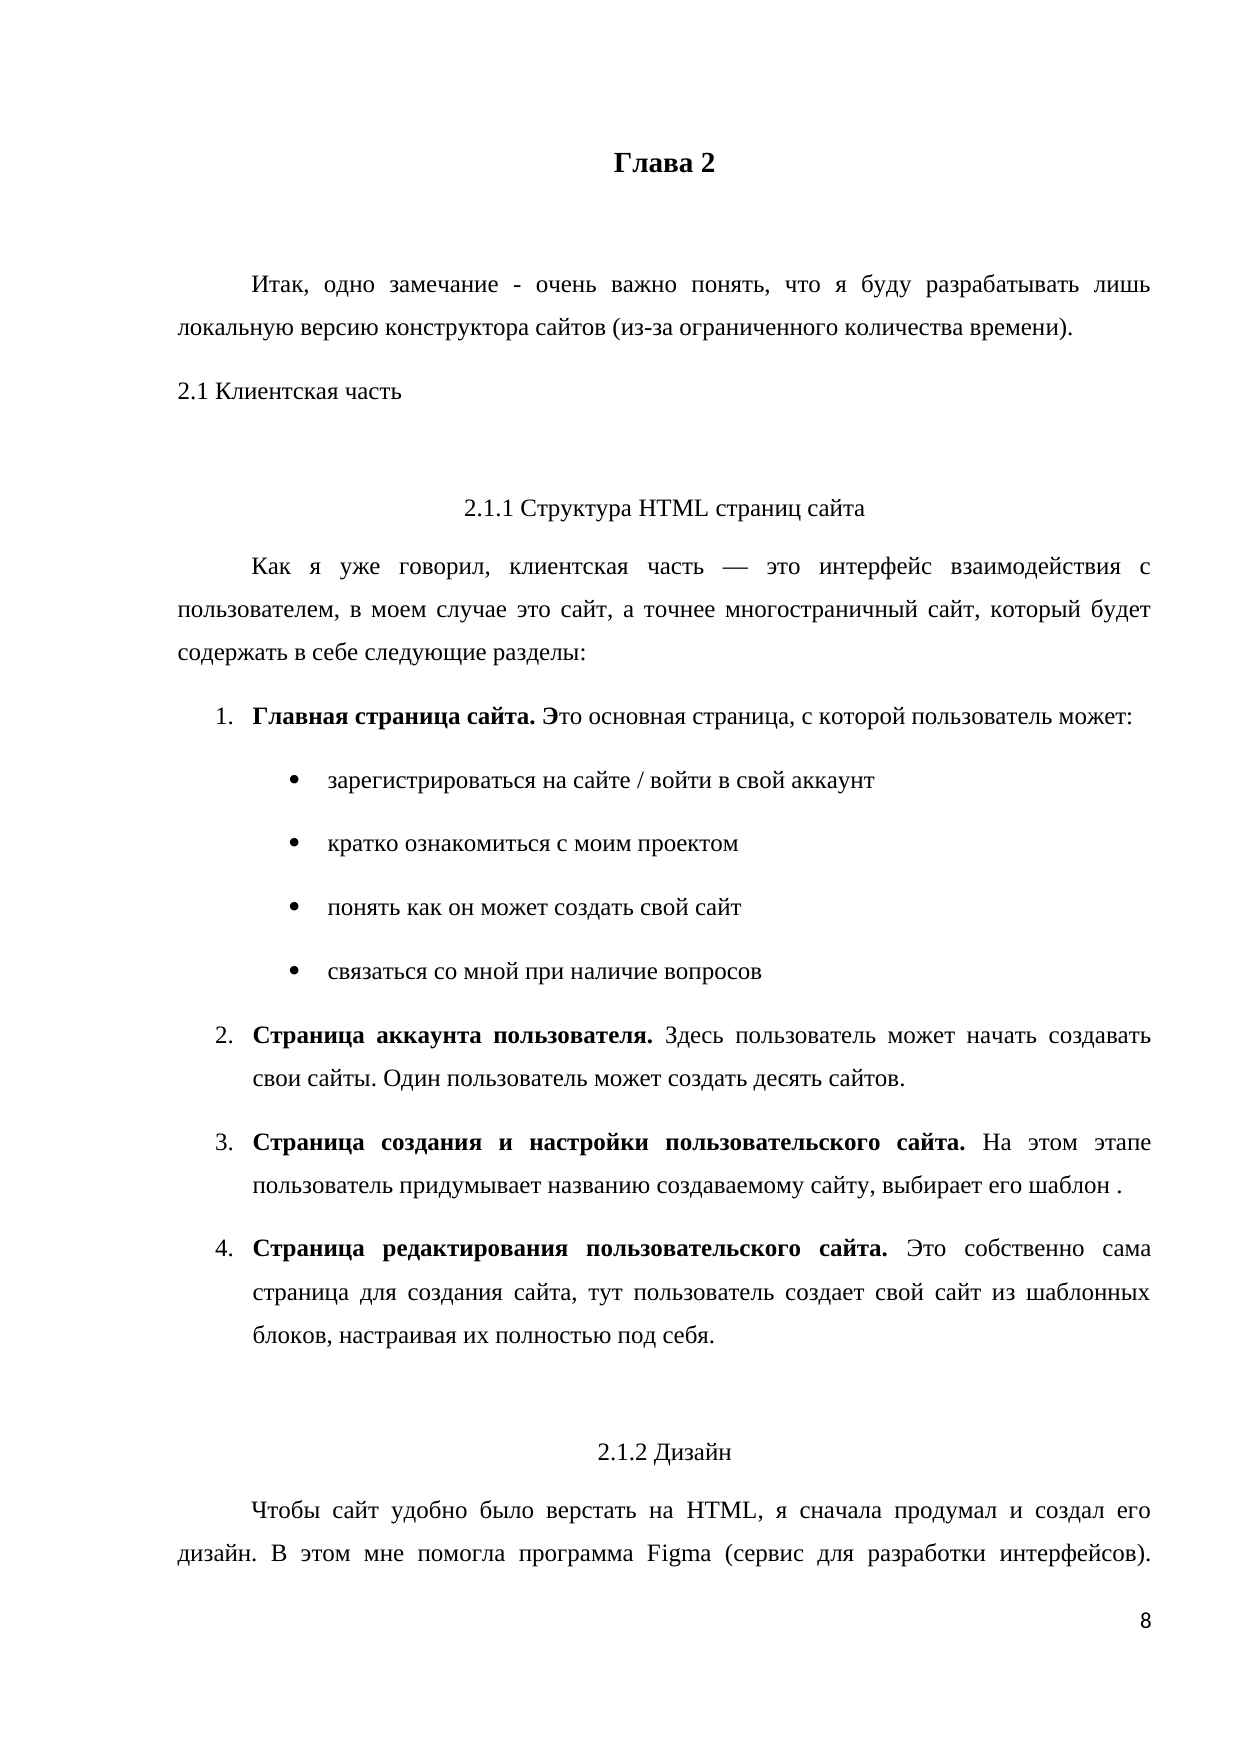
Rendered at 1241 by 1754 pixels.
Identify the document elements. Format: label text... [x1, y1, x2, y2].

text Итак, одно замечание - очень важно понять, что я буду разрабатывать лишь локальную версию конструктора сайтов (из-за ограниченного количества времени). [177, 269, 1152, 341]
list понять как он может создать свой сайт [290, 892, 1152, 921]
subtitle Глава 2 [177, 145, 1152, 179]
list кратко ознакомиться с моим проектом [290, 828, 1152, 857]
text Как я уже говорил, клиентская часть — это интерфейс взаимодействия с пользователем, в моем случае это сайт, а точнее многостраничный сайт, который будет содержать в себе следующие разделы: [177, 551, 1152, 666]
subtitle 2.1 Клиентская часть [177, 376, 1152, 405]
subtitle 2.1.1 Структура HTML страниц сайта [177, 493, 1152, 522]
list Страница создания и настройки пользовательского сайта. На этом этапе пользователь придумывает названию создаваемому сайту, выбирает его шаблон . [215, 1127, 1152, 1198]
list связаться со мной при наличие вопросов [290, 956, 1152, 985]
subtitle 2.1.2 Дизайн [177, 1437, 1152, 1466]
list зарегистрироваться на сайте / войти в свой аккаунт [290, 765, 1152, 793]
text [177, 1495, 1152, 1567]
list Главная страница сайта. Это основная страница, с которой пользователь может: [215, 701, 1152, 730]
list Страница редактирования пользовательского сайта. Это собственно сама страница для создания сайта, тут пользователь создает свой сайт из шаблонных блоков, настраивая их полностью под себя. [215, 1233, 1152, 1348]
list Страница аккаунта пользователя. Здесь пользователь может начать создавать свои сайты. Один пользователь может создать десять сайтов. [215, 1020, 1152, 1092]
